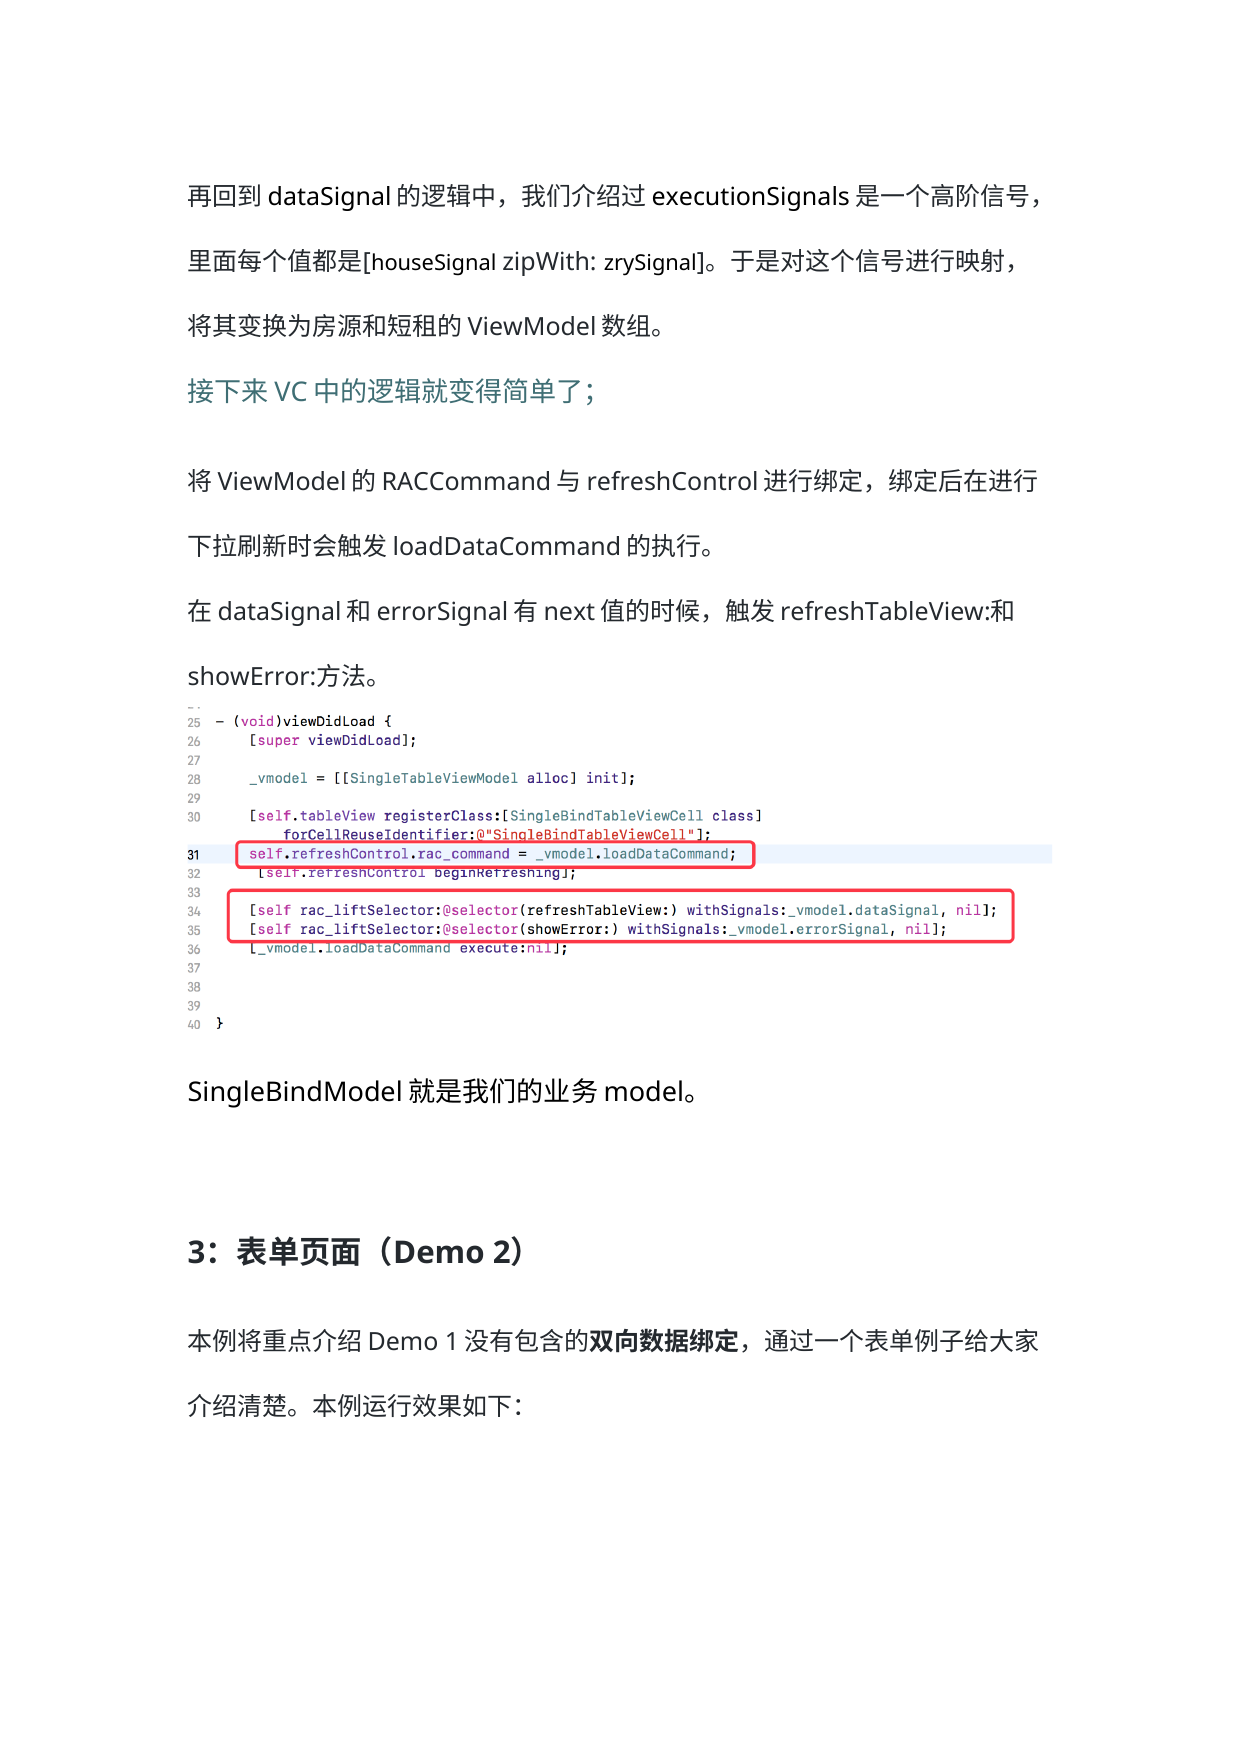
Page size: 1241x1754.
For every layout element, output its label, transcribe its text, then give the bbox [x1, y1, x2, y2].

picture [187, 707, 1053, 1029]
text SingleBindModel就是我们的业务model。 [187, 1057, 1053, 1122]
text 再回到dataSignal的逻辑中，我们介绍过executionSignals是一个高阶信号，里面每个值都是[houseSignal zipWith: zrySignal]。于是对这个信号进行映射，将其变换为房源和短租的ViewModel数组。 [187, 162, 1053, 357]
text 3：表单页面（Demo 2） [187, 1217, 1053, 1282]
text 接下来VC中的逻辑就变得简单了； [187, 357, 1053, 422]
text 在dataSignal和errorSignal有next值的时候，触发refreshTableView:和showError:方法。 [187, 577, 1053, 707]
text 将ViewModel的RACCommand与refreshControl进行绑定，绑定后在进行下拉刷新时会触发loadDataCommand的执行。 [187, 447, 1053, 577]
text 本例将重点介绍Demo 1没有包含的双向数据绑定，通过一个表单例子给大家介绍清楚。本例运行效果如下： [187, 1307, 1053, 1437]
